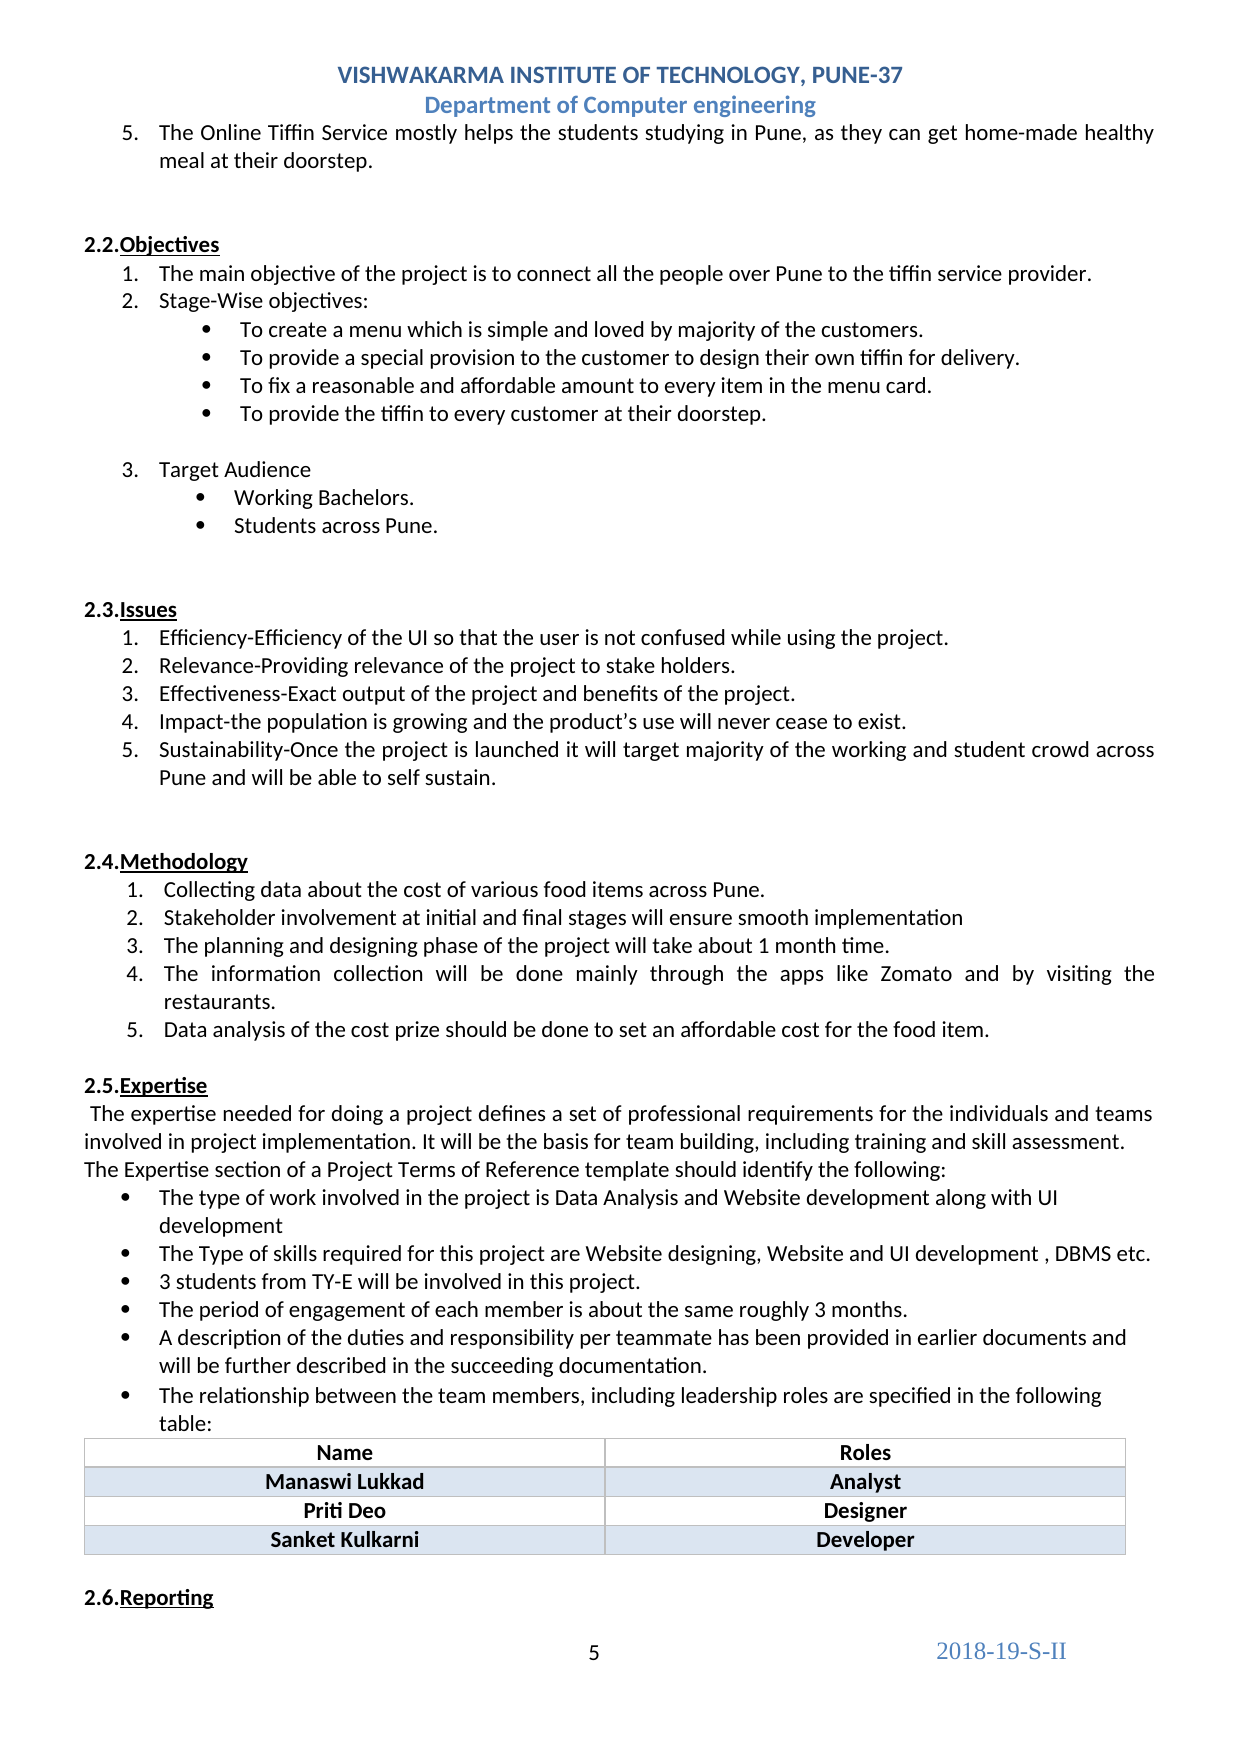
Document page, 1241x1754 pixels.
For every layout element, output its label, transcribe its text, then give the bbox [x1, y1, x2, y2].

list Target Audience [121, 455, 1156, 483]
list The relationship between the team members, including leadership roles are specified in the following table: [121, 1381, 1156, 1437]
list To fix a reasonable and affordable amount to every item in the menu card. [202, 371, 1156, 399]
list A description of the duties and responsibility per teammate has been provided in earlier documents and will be further described in the succeeding documentation. [121, 1323, 1156, 1379]
text The Expertise section of a Project Terms of Reference template should identify the following: [84, 1155, 1156, 1183]
table_cell Developer [606, 1526, 1125, 1554]
list Students across Pune. [196, 511, 1156, 539]
table_cell Designer [606, 1497, 1125, 1524]
list Relevance-Providing relevance of the project to stake holders. [121, 651, 1156, 679]
list The information collection will be done mainly through the apps like Zomato and by visiting the restaurants. [126, 959, 1156, 1015]
list Stage-Wise objectives: [121, 287, 1156, 315]
list Effectiveness-Exact output of the project and benefits of the project. [121, 679, 1156, 707]
list To provide a special provision to the customer to design their own tiffin for delivery. [202, 343, 1156, 371]
list To create a menu which is simple and loved by majority of the customers. [202, 315, 1156, 343]
table_header Roles [606, 1439, 1125, 1466]
table_header Name [85, 1439, 604, 1466]
list The type of work involved in the project is Data Analysis and Website development along with UI development [121, 1183, 1156, 1239]
list The Type of skills required for this project are Website designing, Website and UI development , DBMS etc. [121, 1239, 1156, 1267]
text 2.4.Methodology [84, 847, 1156, 875]
list The planning and designing phase of the project will take about 1 month time. [126, 931, 1156, 959]
list To provide the tiffin to every customer at their doorstep. [202, 399, 1156, 427]
text The expertise needed for doing a project defines a set of professional requirements for the individuals and teams involved in project implementation. It will be the basis for team building, including training and skill assessment. [84, 1099, 1156, 1155]
list Efficiency-Efficiency of the UI so that the user is not confused while using the project. [121, 623, 1156, 651]
table_cell Manaswi Lukkad [85, 1468, 604, 1496]
list The main objective of the project is to connect all the people over Pune to the tiffin service provider. [121, 259, 1156, 287]
list The Online Tiffin Service mostly helps the students studying in Pune, as they can get home-made healthy meal at their doorstep. [121, 118, 1156, 174]
text 2.2.Objectives [84, 231, 1156, 259]
text 2.5.Expertise [84, 1071, 1156, 1099]
table_cell Analyst [606, 1468, 1125, 1496]
list Stakeholder involvement at initial and final stages will ensure smooth implementation [126, 903, 1156, 931]
list Working Bachelors. [196, 483, 1156, 511]
table_cell Sanket Kulkarni [85, 1526, 604, 1554]
list The period of engagement of each member is about the same roughly 3 months. [121, 1295, 1156, 1323]
table_cell Priti Deo [85, 1497, 604, 1524]
list Collecting data about the cost of various food items across Pune. [126, 875, 1156, 903]
text 2.6.Reporting [84, 1583, 1156, 1611]
list Sustainability-Once the project is launched it will target majority of the working and student crowd across Pune and will be able to self sustain. [121, 735, 1156, 791]
list 3 students from TY-E will be involved in this project. [121, 1267, 1156, 1295]
list Impact-the population is growing and the product’s use will never cease to exist. [121, 707, 1156, 735]
text 2.3.Issues [84, 595, 1156, 623]
list Data analysis of the cost prize should be done to set an affordable cost for the food item. [126, 1015, 1156, 1043]
